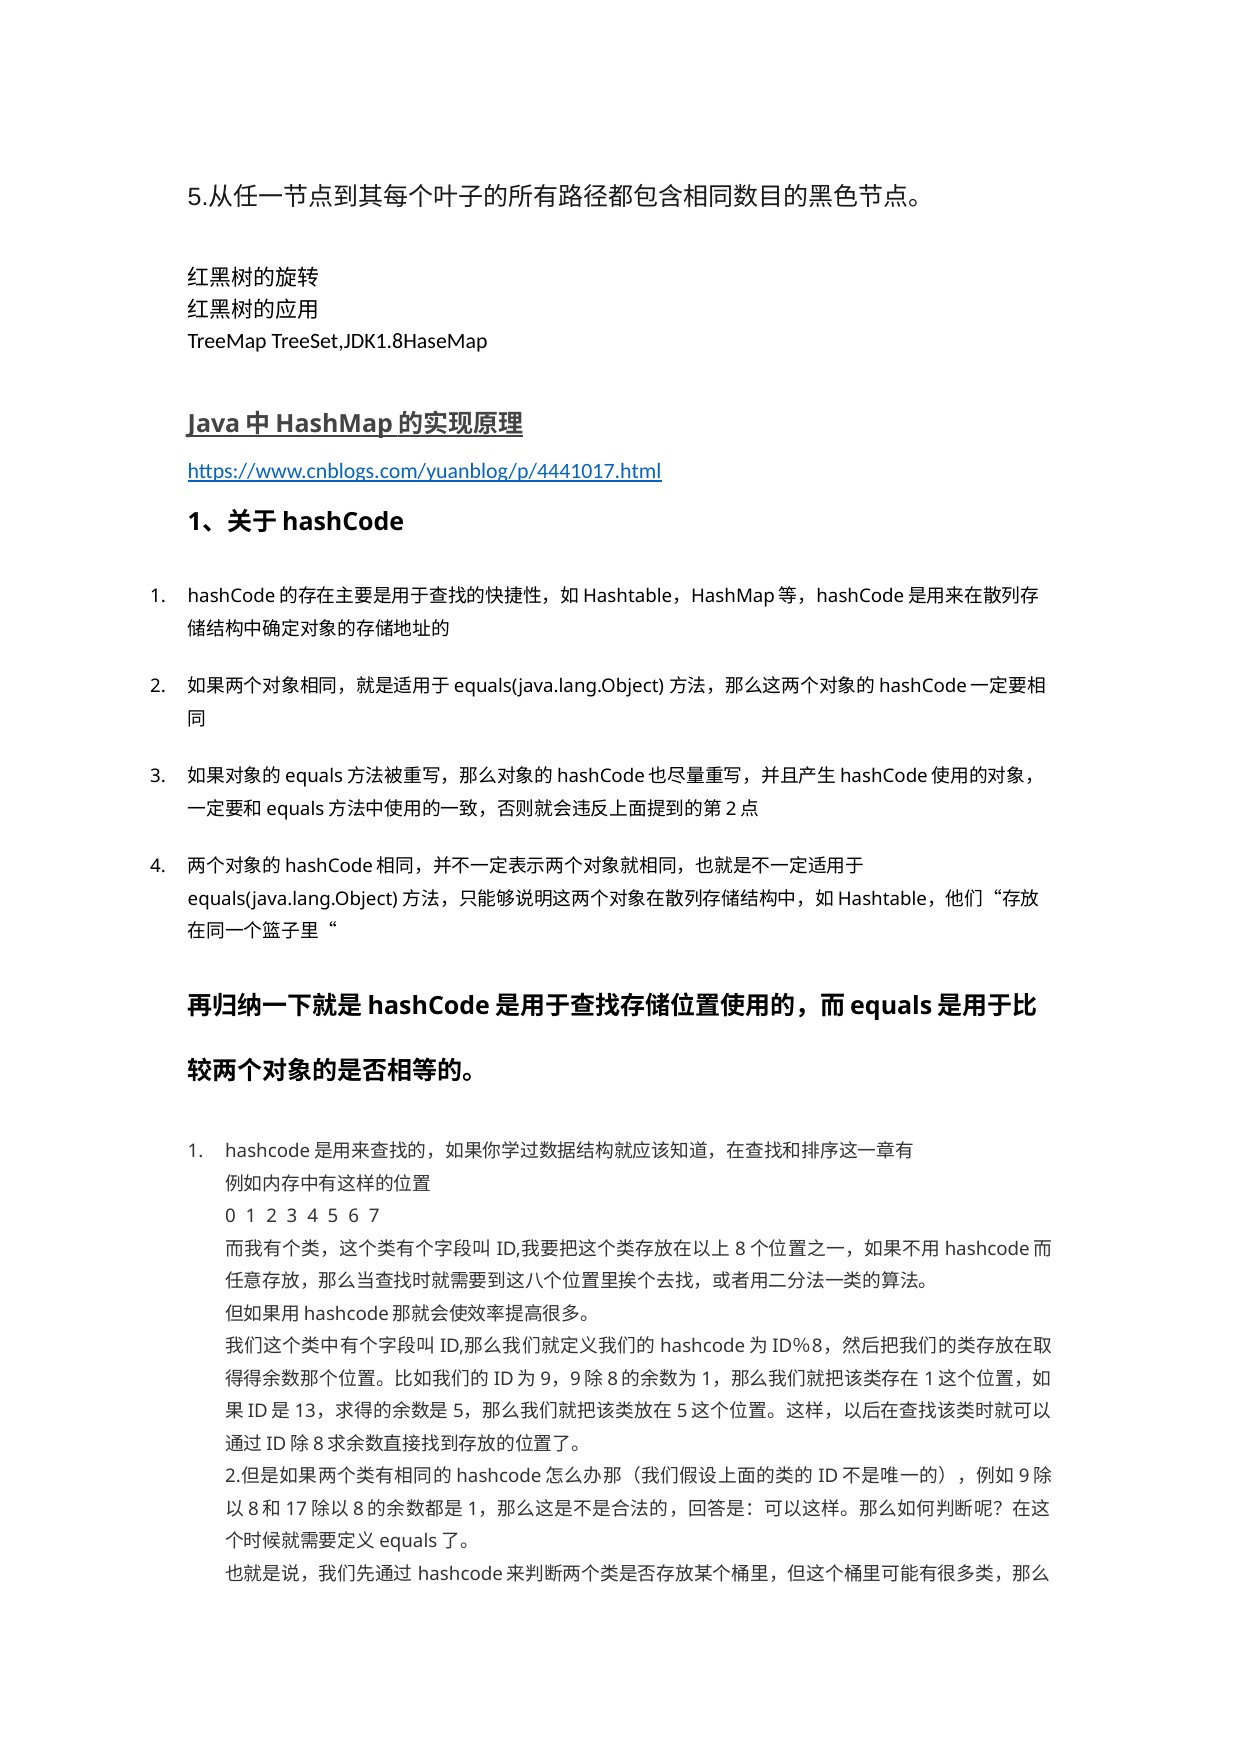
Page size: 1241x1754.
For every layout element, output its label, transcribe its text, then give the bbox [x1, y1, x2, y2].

text https://www.cnblogs.com/yuanblog/p/4441017.html [187, 454, 1053, 487]
list 如果两个对象相同，就是适用于equals(java.lang.Object) 方法，那么这两个对象的hashCode一定要相同 [150, 668, 1053, 733]
text TreeMap TreeSet,JDK1.8HaseMap [187, 324, 1053, 357]
text 红黑树的应用 [187, 292, 1053, 324]
list 两个对象的hashCode相同，并不一定表示两个对象就相同，也就是不一定适用于equals(java.lang.Object) 方法，只能够说明这两个对象在散列存储结构中，如Hashtable，他们“存放在同一个篮子里“ [150, 848, 1053, 946]
text 5.从任一节点到其每个叶子的所有路径都包含相同数目的黑色节点。 [187, 162, 1053, 227]
text 再归纳一下就是hashCode是用于查找存储位置使用的，而equals是用于比较两个对象的是否相等的。 [187, 971, 1053, 1101]
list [187, 1133, 1053, 1588]
subtitle 1、关于hashCode [187, 487, 1053, 552]
list hashCode的存在主要是用于查找的快捷性，如Hashtable，HashMap等，hashCode是用来在散列存储结构中确定对象的存储地址的 [150, 578, 1053, 643]
text 红黑树的旋转 [187, 259, 1053, 292]
subtitle Java中HashMap的实现原理 [187, 389, 1053, 454]
list 如果对象的equals方法被重写，那么对象的hashCode也尽量重写，并且产生hashCode使用的对象，一定要和equals方法中使用的一致，否则就会违反上面提到的第2点 [150, 758, 1053, 823]
